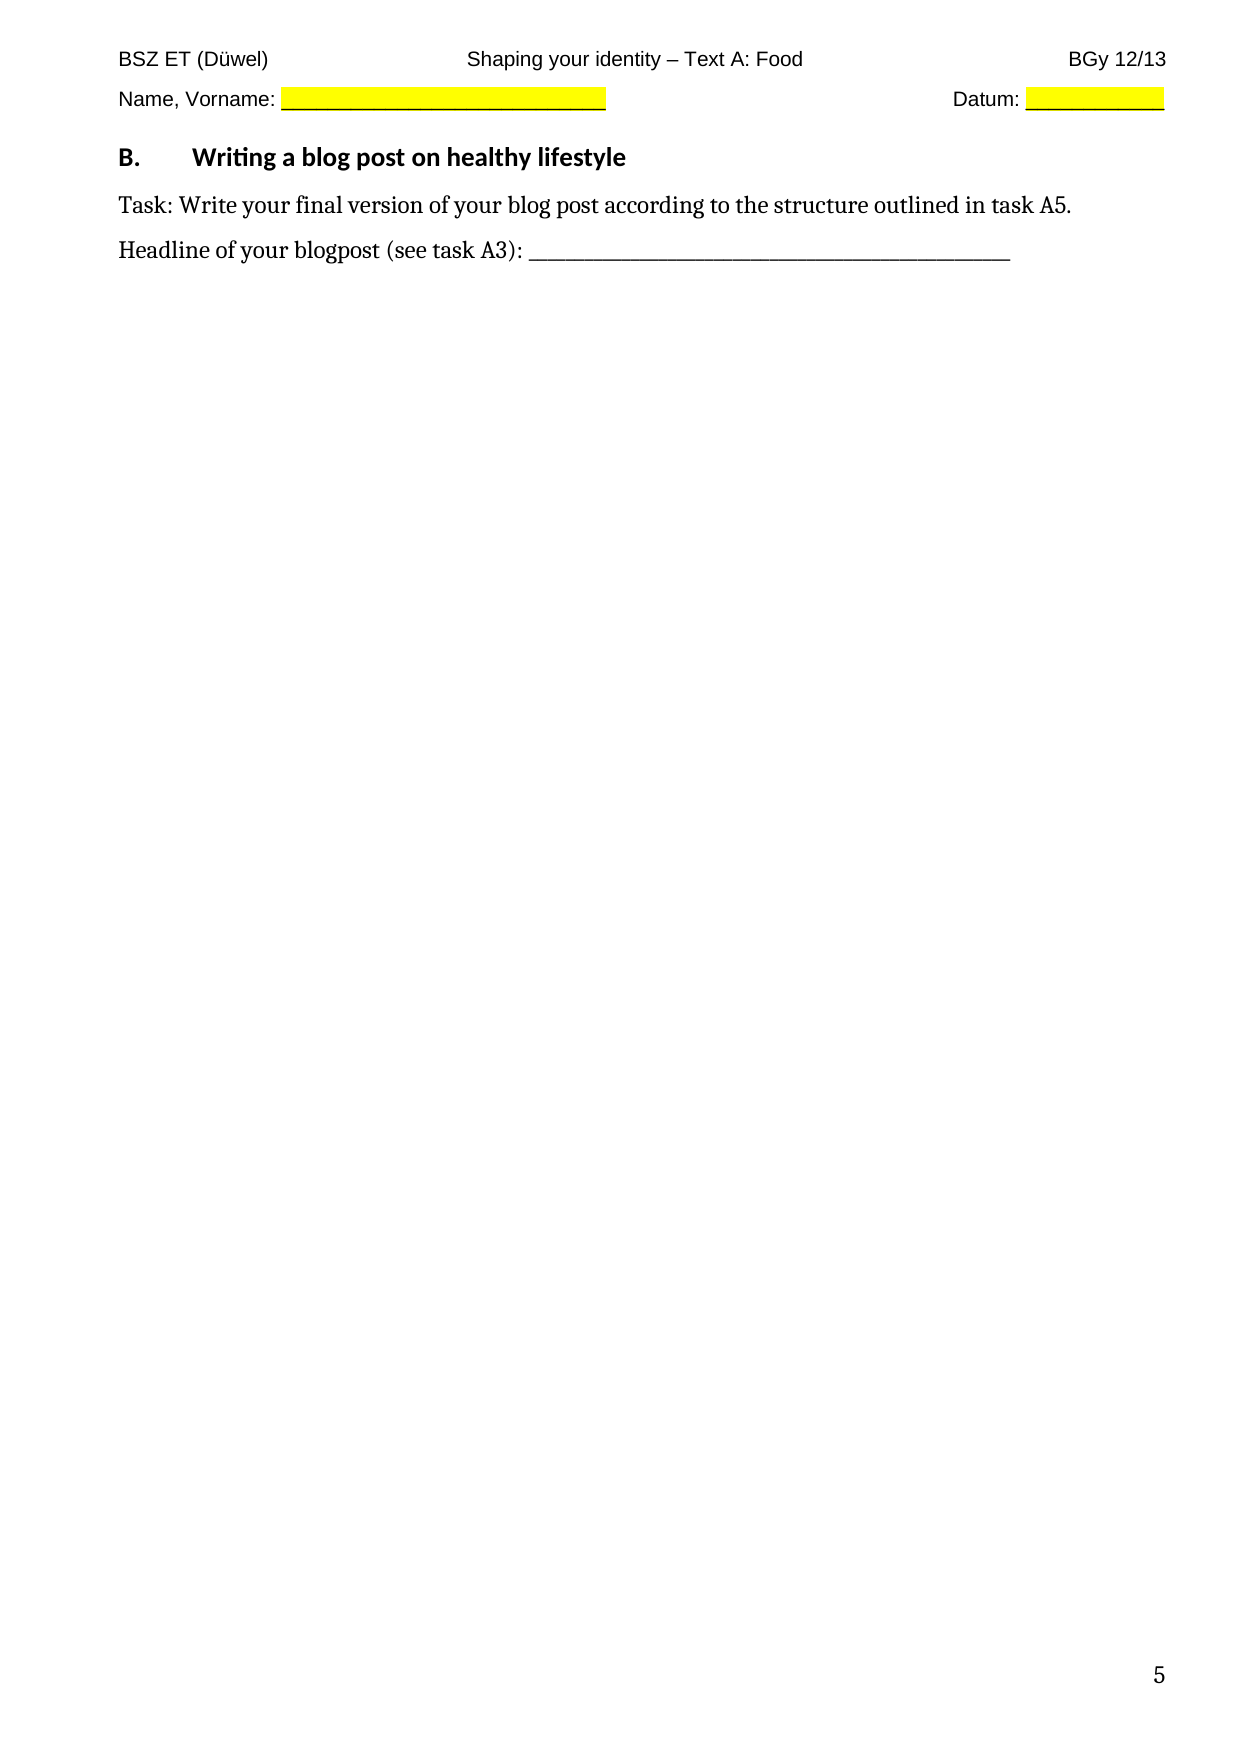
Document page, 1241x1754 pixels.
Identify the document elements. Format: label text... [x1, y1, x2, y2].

text Headline of your blogpost (see task A3): ____________________________________________________ [118, 236, 1165, 265]
subtitle Writing a blog post on healthy lifestyle [118, 141, 1165, 173]
text Task: Write your final version of your blog post according to the structure outlined in task A5. [118, 191, 1165, 220]
